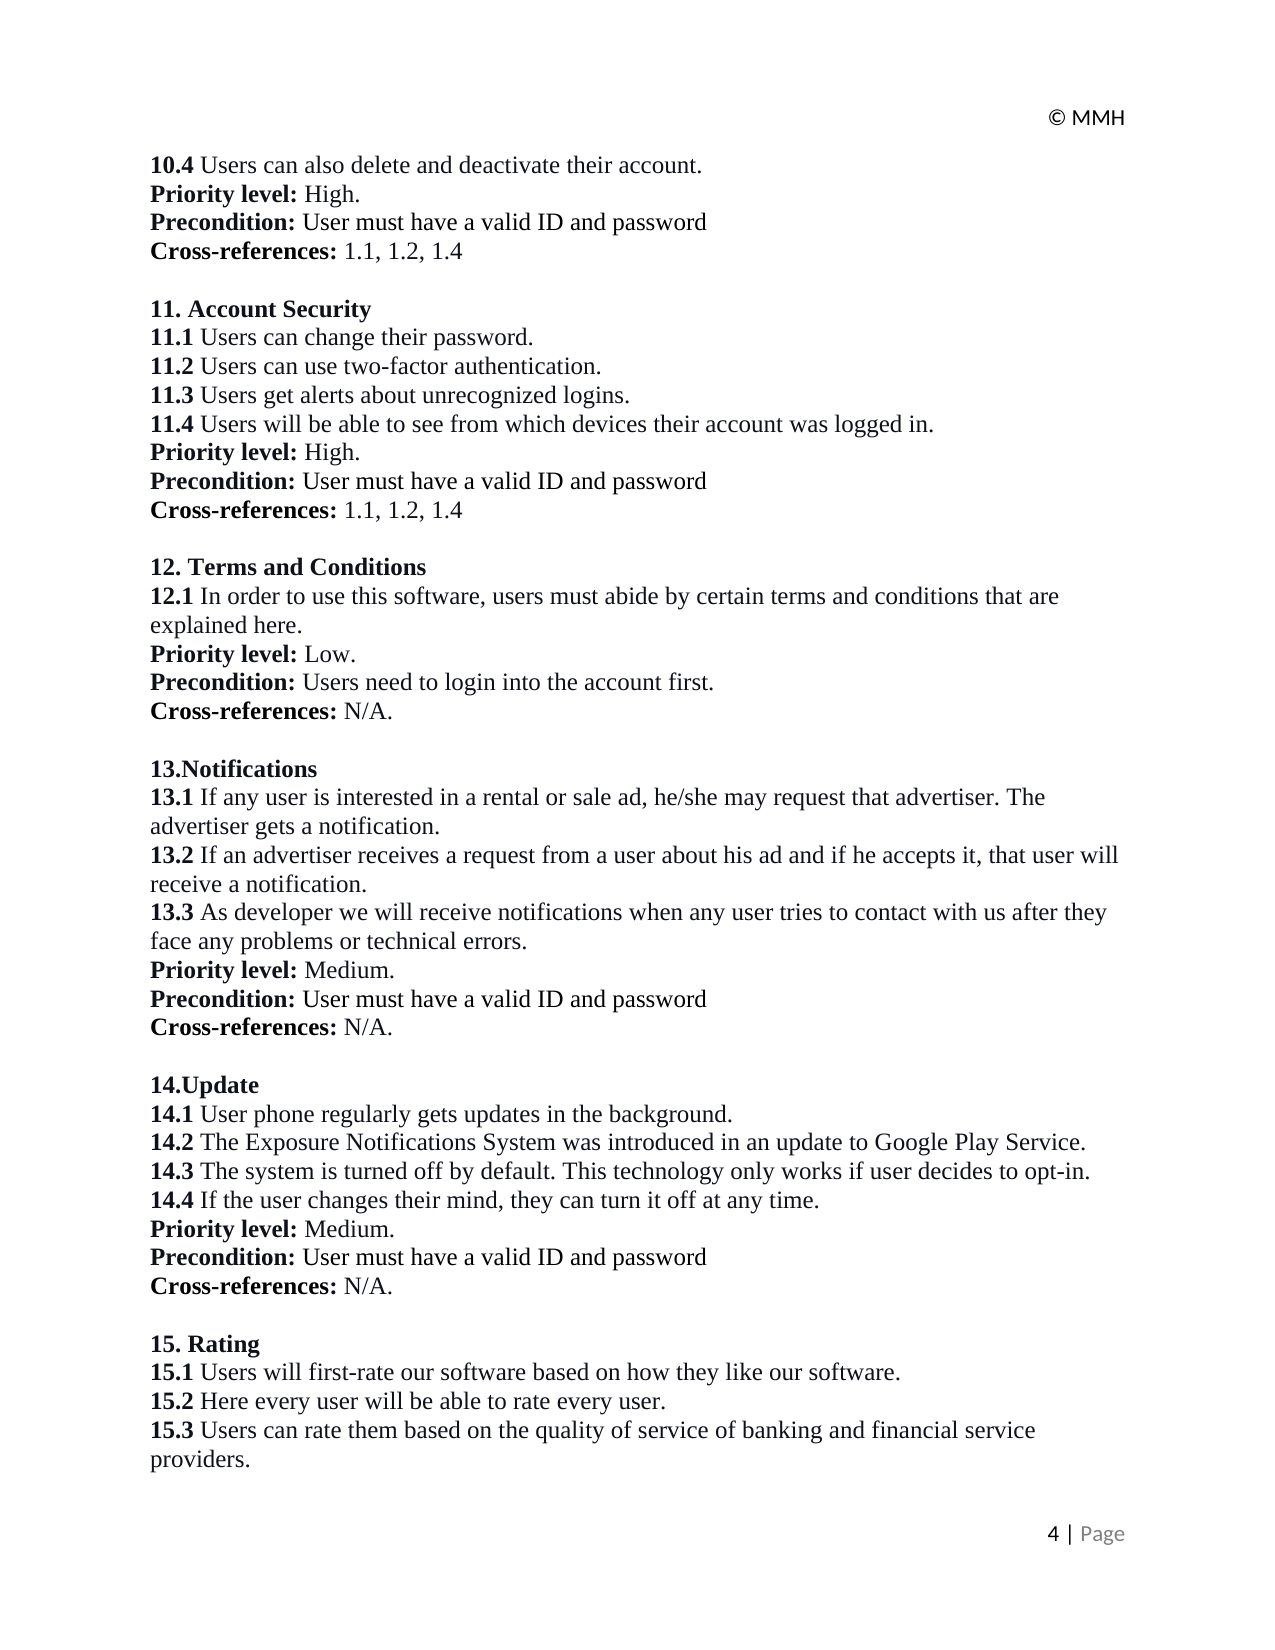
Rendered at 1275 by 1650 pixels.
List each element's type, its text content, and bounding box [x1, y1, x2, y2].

text 15. Rating [150, 1329, 1125, 1357]
text 11.4 Users will be able to see from which devices their account was logged in. [150, 409, 1125, 437]
text 10.4 Users can also delete and deactivate their account. [150, 150, 1125, 179]
text 12. Terms and Conditions [150, 552, 1125, 581]
text Precondition: Users need to login into the account first. [150, 667, 1125, 696]
text Priority level: High. [150, 437, 1125, 466]
text Cross-references: N/A. [150, 1012, 1125, 1041]
text Cross-references: 1.1, 1.2, 1.4 [150, 495, 1125, 524]
text Cross-references: N/A. [150, 696, 1125, 725]
text Cross-references: N/A. [150, 1271, 1125, 1300]
text Priority level: Medium. [150, 1214, 1125, 1242]
text Cross-references: 1.1, 1.2, 1.4 [150, 236, 1125, 265]
text 13.3 As developer we will receive notifications when any user tries to contact with us after they face any problems or technical errors. [150, 897, 1125, 955]
text 11.3 Users get alerts about unrecognized logins. [150, 380, 1125, 409]
text Priority level: Medium. [150, 955, 1125, 984]
text 14.2 The Exposure Notifications System was introduced in an update to Google Play Service. [150, 1127, 1125, 1156]
text Precondition: User must have a valid ID and password [150, 207, 1125, 236]
text 15.3 Users can rate them based on the quality of service of banking and financial service providers. [150, 1415, 1125, 1472]
text 12.1 In order to use this software, users must abide by certain terms and conditions that are explained here. [150, 581, 1125, 639]
text Precondition: User must have a valid ID and password [150, 1242, 1125, 1271]
text 11.2 Users can use two-factor authentication. [150, 351, 1125, 380]
text 14.3 The system is turned off by default. This technology only works if user decides to opt-in. [150, 1156, 1125, 1185]
text 15.1 Users will first-rate our software based on how they like our software. [150, 1357, 1125, 1386]
text 11.1 Users can change their password. [150, 322, 1125, 351]
text Priority level: High. [150, 179, 1125, 207]
text 13.1 If any user is interested in a rental or sale ad, he/she may request that advertiser. The advertiser gets a notification. [150, 782, 1125, 840]
text 14.Update [150, 1070, 1125, 1099]
text Precondition: User must have a valid ID and password [150, 984, 1125, 1012]
text 15.2 Here every user will be able to rate every user. [150, 1386, 1125, 1415]
text Precondition: User must have a valid ID and password [150, 466, 1125, 495]
text Priority level: Low. [150, 639, 1125, 667]
text 14.4 If the user changes their mind, they can turn it off at any time. [150, 1185, 1125, 1214]
text 13.2 If an advertiser receives a request from a user about his ad and if he accepts it, that user will receive a notification. [150, 840, 1125, 897]
text 14.1 User phone regularly gets updates in the background. [150, 1099, 1125, 1127]
text 11. Account Security [150, 294, 1125, 322]
text 13.Notifications [150, 754, 1125, 782]
